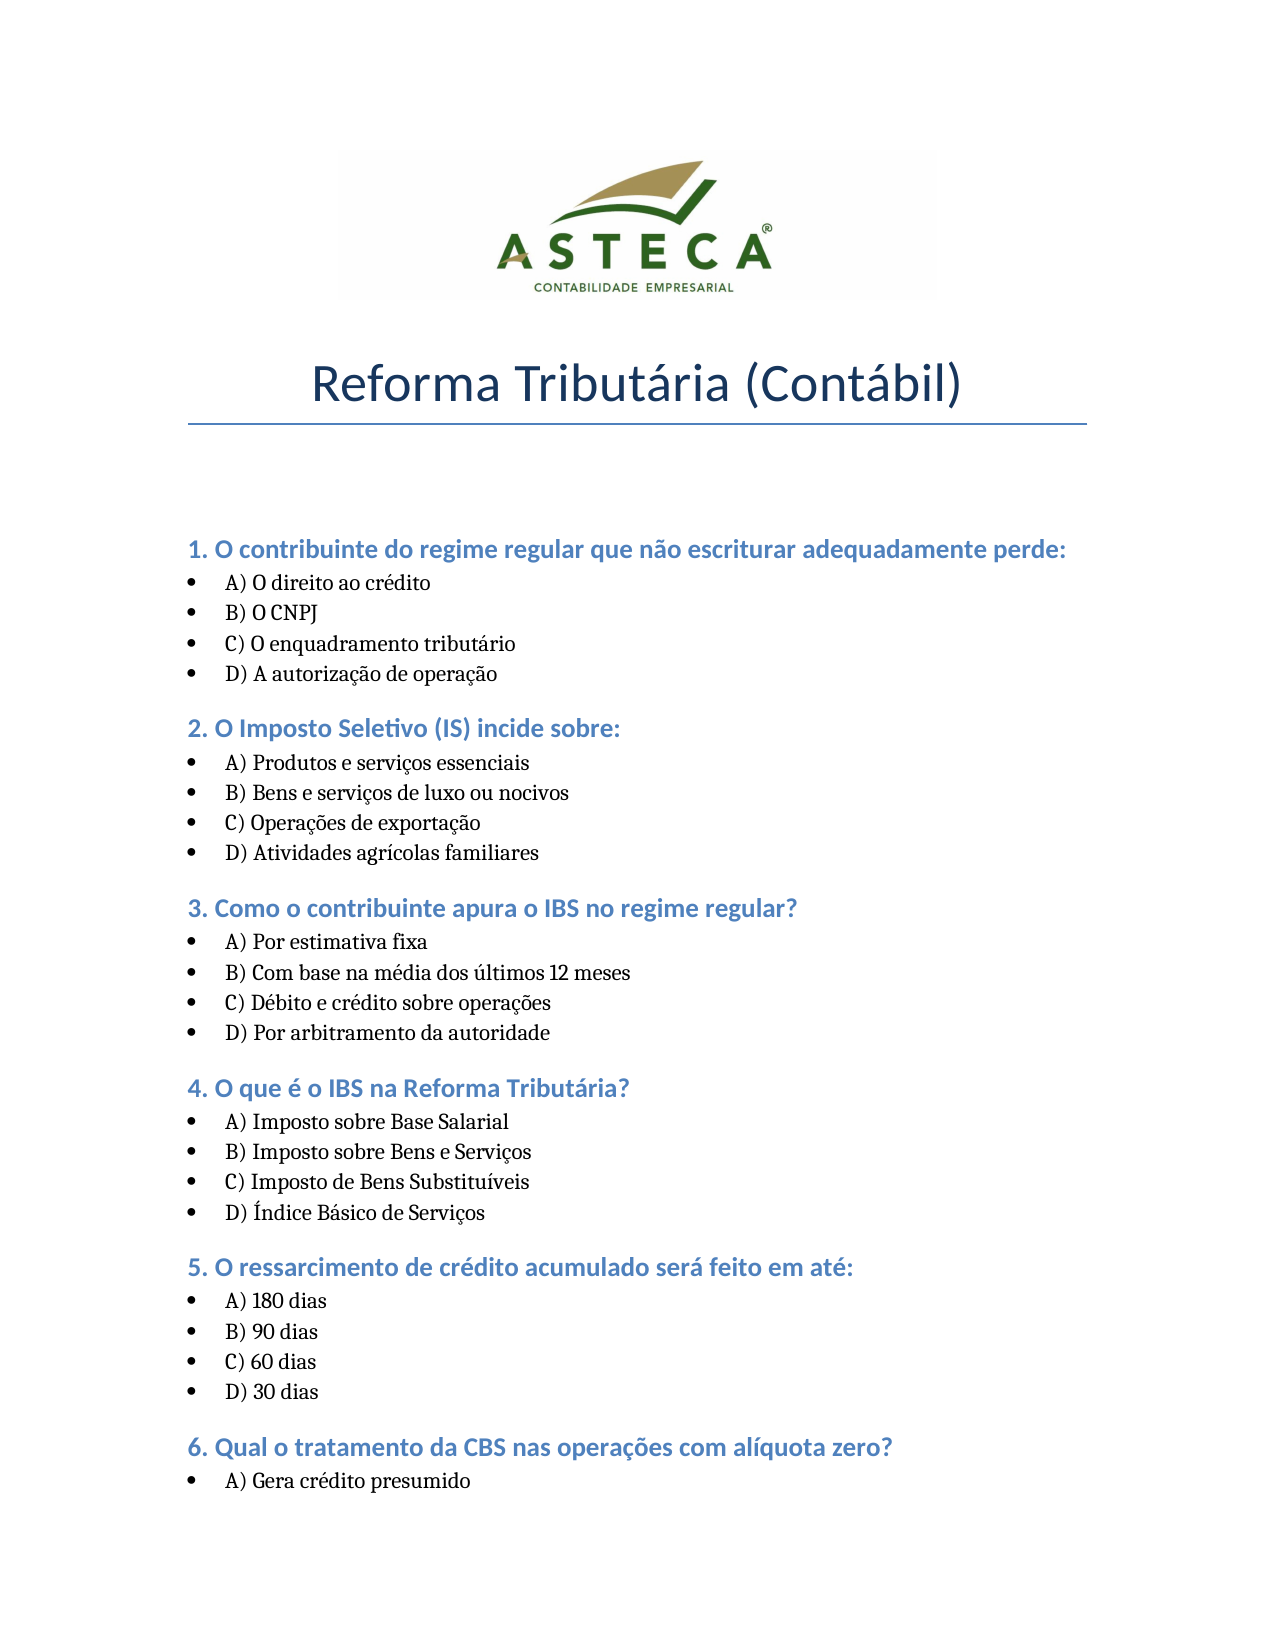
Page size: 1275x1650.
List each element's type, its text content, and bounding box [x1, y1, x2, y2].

list A) Produtos e serviços essenciais [187, 749, 1087, 776]
subtitle 3. Como o contribuinte apura o IBS no regime regular? [187, 891, 1087, 924]
picture [337, 150, 938, 300]
list A) 180 dias [187, 1288, 1087, 1315]
list C) Operações de exportação [187, 810, 1087, 836]
list D) Por arbitramento da autoridade [187, 1020, 1087, 1046]
list D) Índice Básico de Serviços [187, 1199, 1087, 1226]
list D) Atividades agrícolas familiares [187, 840, 1087, 867]
list C) 60 dias [187, 1349, 1087, 1375]
list C) O enquadramento tributário [187, 630, 1087, 657]
list A) Por estimativa fixa [187, 929, 1087, 956]
list A) Imposto sobre Base Salarial [187, 1109, 1087, 1135]
title Reforma Tributária (Contábil) [187, 348, 1087, 425]
list D) 30 dias [187, 1379, 1087, 1405]
list B) Bens e serviços de luxo ou nocivos [187, 780, 1087, 806]
list A) O direito ao crédito [187, 570, 1087, 596]
list B) O CNPJ [187, 600, 1087, 627]
subtitle 2. O Imposto Seletivo (IS) incide sobre: [187, 712, 1087, 745]
subtitle 5. O ressarcimento de crédito acumulado será feito em até: [187, 1250, 1087, 1283]
list C) Débito e crédito sobre operações [187, 989, 1087, 1016]
list A) Gera crédito presumido [187, 1468, 1087, 1494]
list B) 90 dias [187, 1318, 1087, 1345]
list B) Com base na média dos últimos 12 meses [187, 959, 1087, 986]
list D) A autorização de operação [187, 661, 1087, 687]
subtitle 1. O contribuinte do regime regular que não escriturar adequadamente perde: [187, 456, 1087, 565]
list C) Imposto de Bens Substituíveis [187, 1169, 1087, 1196]
subtitle 6. Qual o tratamento da CBS nas operações com alíquota zero? [187, 1430, 1087, 1463]
list B) Imposto sobre Bens e Serviços [187, 1139, 1087, 1165]
subtitle 4. O que é o IBS na Reforma Tributária? [187, 1071, 1087, 1104]
